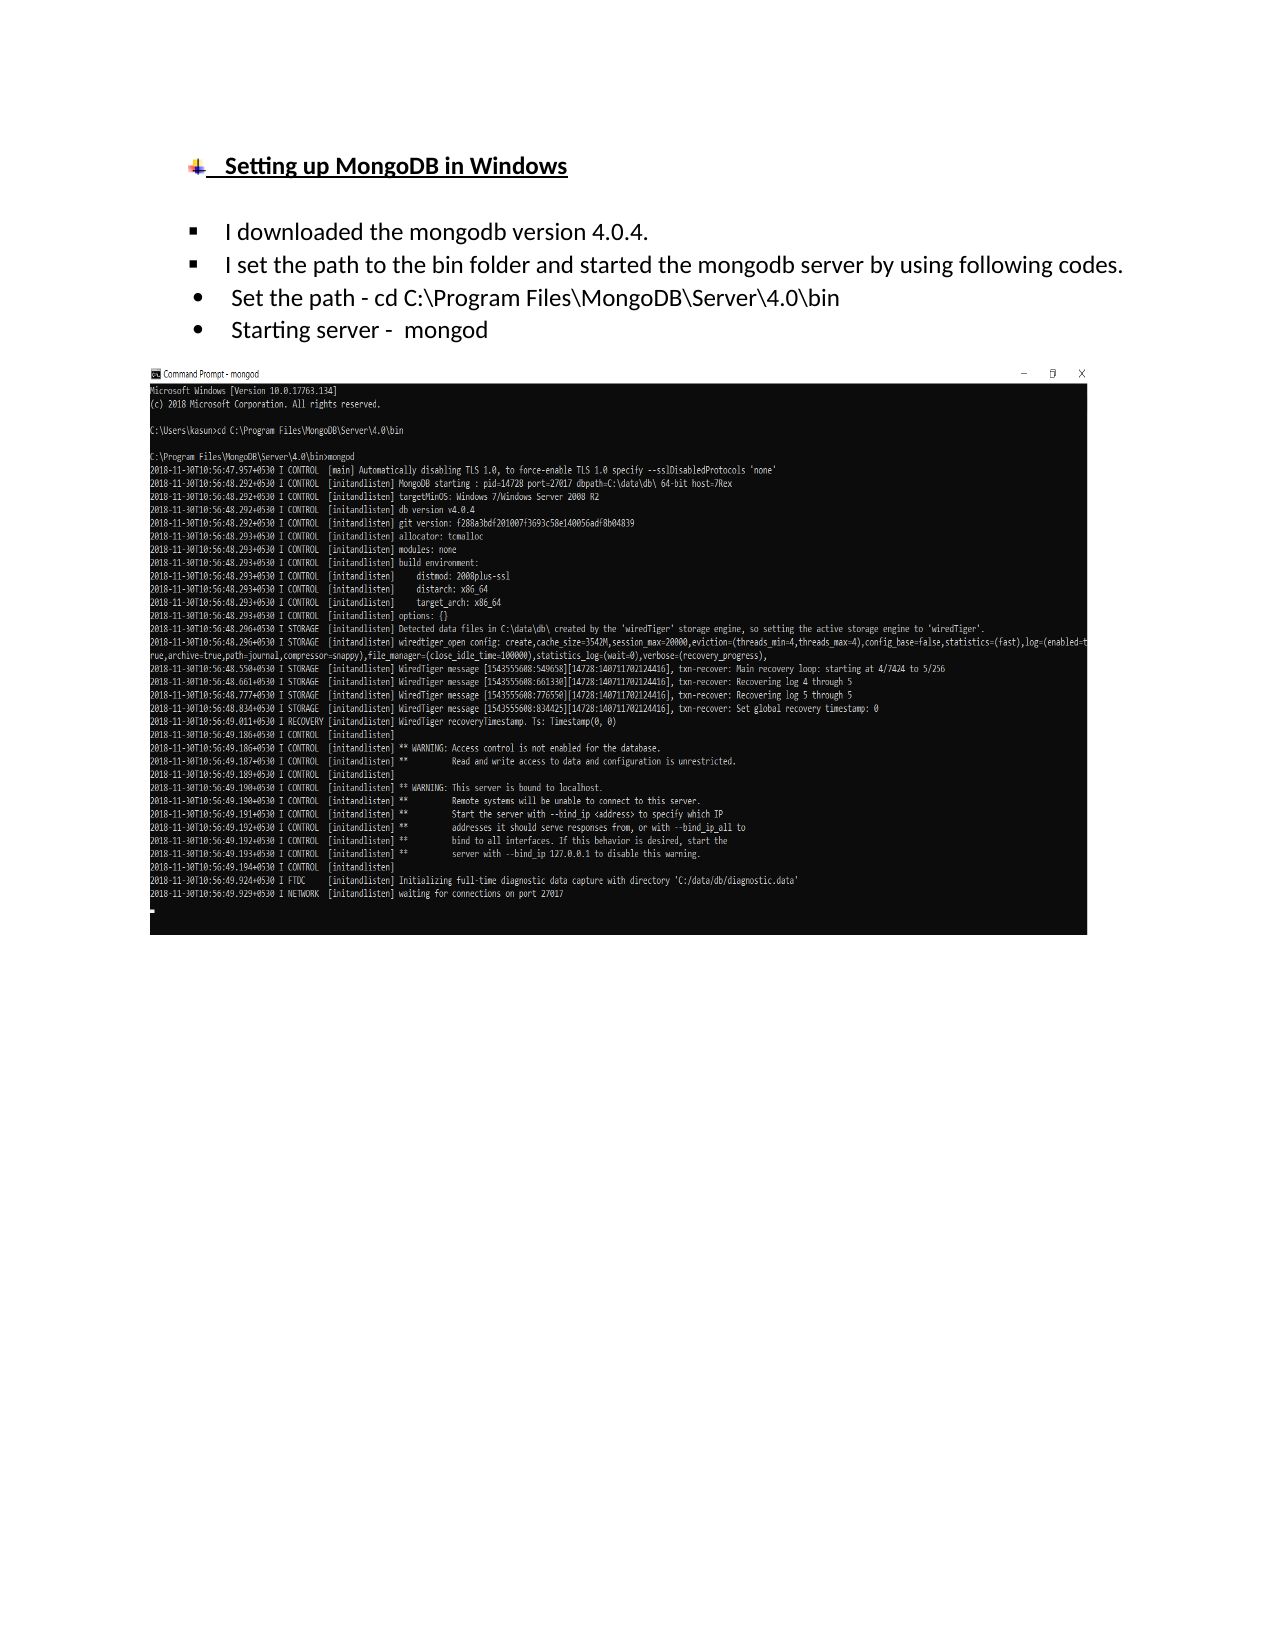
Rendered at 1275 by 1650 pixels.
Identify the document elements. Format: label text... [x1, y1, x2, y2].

list Starting server - mongod [194, 314, 1125, 345]
list I set the path to the bin folder and started the mongodb server by using following codes. [187, 249, 1125, 279]
list Setting up MongoDB in Windows [187, 150, 1125, 181]
picture [150, 364, 1088, 935]
list Set the path - cd C:\Program Files\MongoDB\Server\4.0\bin [194, 282, 1125, 312]
picture [188, 157, 206, 175]
list I downloaded the mongodb version 4.0.4. [187, 216, 1125, 246]
